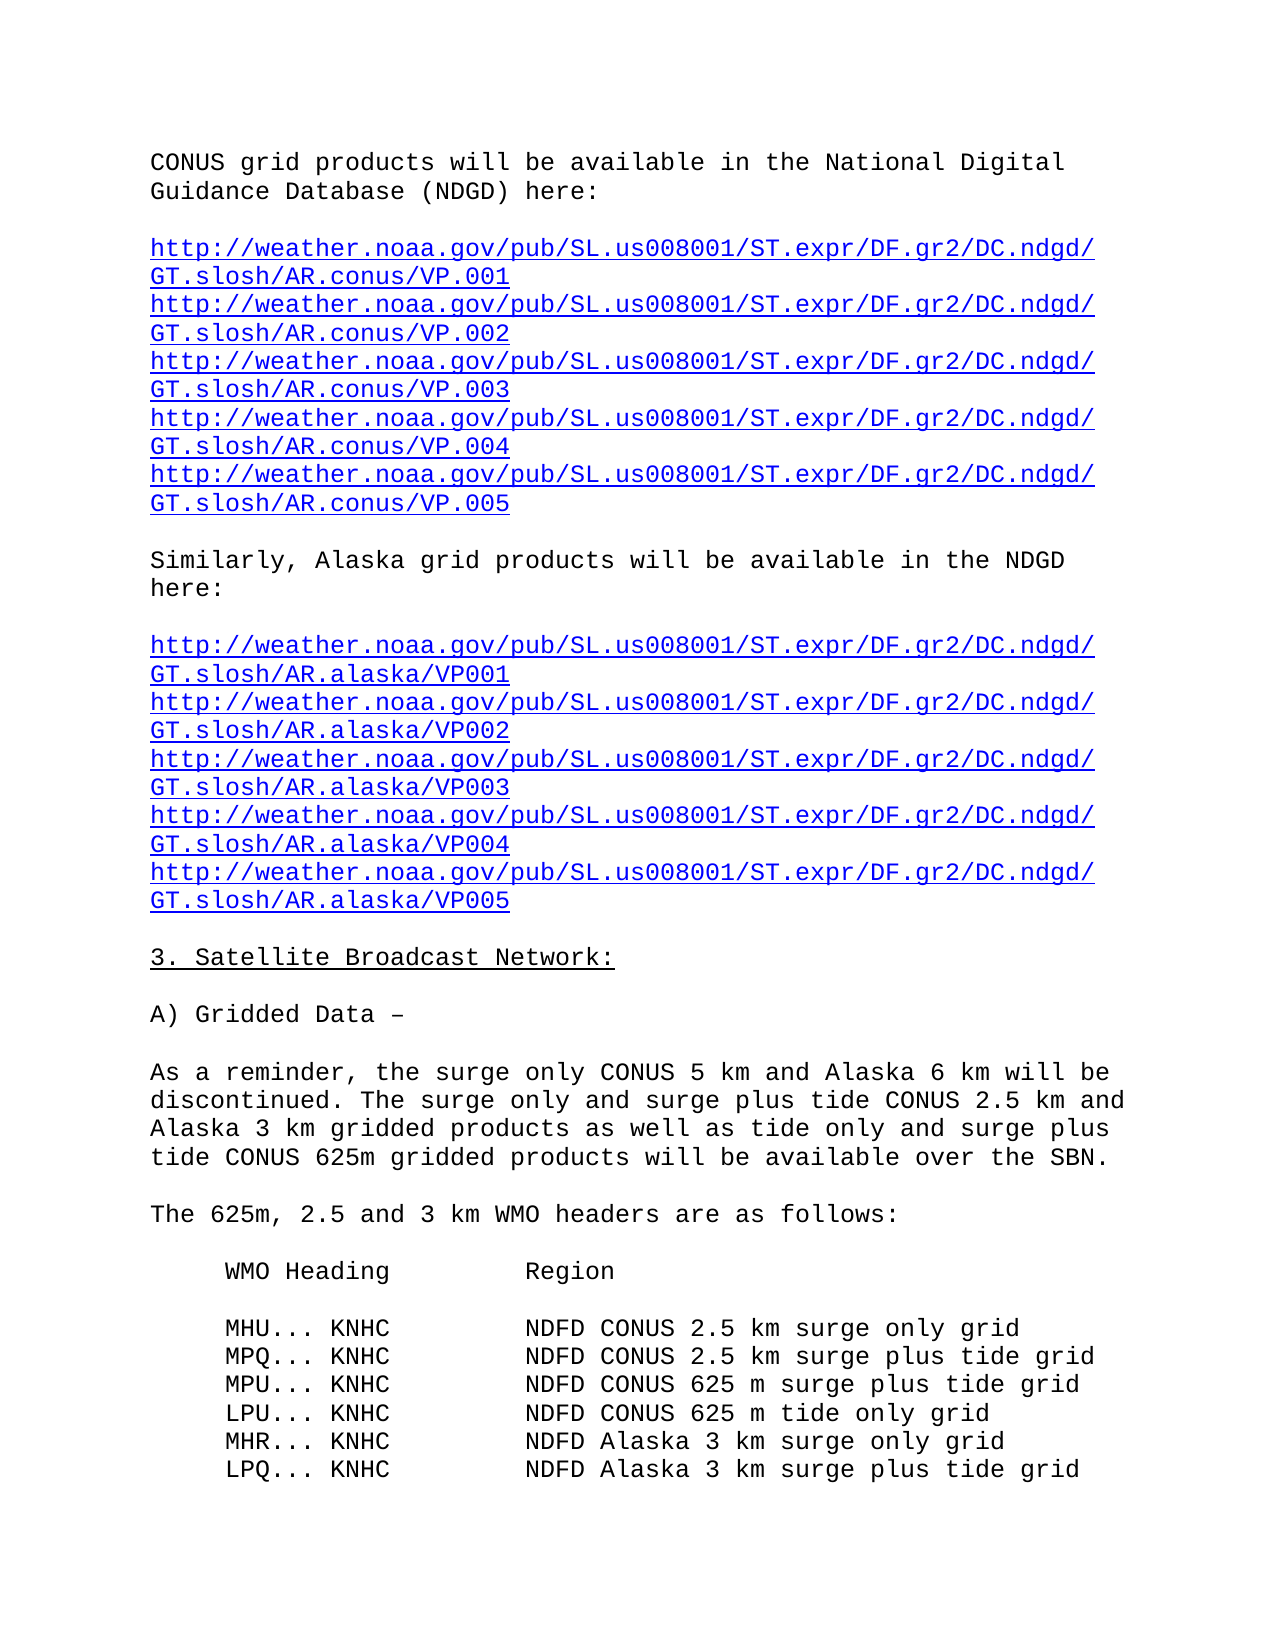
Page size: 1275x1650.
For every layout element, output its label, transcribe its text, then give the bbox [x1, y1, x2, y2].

text http://weather.noaa.gov/pub/SL.us008001/ST.expr/DF.gr2/DC.ndgd/GT.slosh/AR.alaska/VP004 [150, 803, 1125, 859]
text http://weather.noaa.gov/pub/SL.us008001/ST.expr/DF.gr2/DC.ndgd/GT.slosh/AR.conus/VP.005 [150, 462, 1125, 519]
text The 625m, 2.5 and 3 km WMO headers are as follows: [150, 1201, 1125, 1229]
text http://weather.noaa.gov/pub/SL.us008001/ST.expr/DF.gr2/DC.ndgd/GT.slosh/AR.conus/VP.004 [150, 405, 1125, 462]
text MPU... KNHC NDFD CONUS 625 m surge plus tide grid [150, 1372, 1125, 1400]
text LPU... KNHC NDFD CONUS 625 m tide only grid [150, 1400, 1125, 1429]
text A) Gridded Data – [150, 1002, 1125, 1030]
text http://weather.noaa.gov/pub/SL.us008001/ST.expr/DF.gr2/DC.ndgd/GT.slosh/AR.alaska/VP003 [150, 746, 1125, 803]
text http://weather.noaa.gov/pub/SL.us008001/ST.expr/DF.gr2/DC.ndgd/GT.slosh/AR.conus/VP.002 [150, 292, 1125, 349]
text MHU... KNHC NDFD CONUS 2.5 km surge only grid [150, 1315, 1125, 1344]
text http://weather.noaa.gov/pub/SL.us008001/ST.expr/DF.gr2/DC.ndgd/GT.slosh/AR.alaska/VP005 [150, 859, 1125, 916]
text MPQ... KNHC NDFD CONUS 2.5 km surge plus tide grid [150, 1344, 1125, 1372]
text WMO Heading Region [150, 1258, 1125, 1287]
text http://weather.noaa.gov/pub/SL.us008001/ST.expr/DF.gr2/DC.ndgd/GT.slosh/AR.conus/VP.003 [150, 349, 1125, 405]
text As a reminder, the surge only CONUS 5 km and Alaska 6 km will be discontinued. The surge only and surge plus tide CONUS 2.5 km and Alaska 3 km gridded products as well as tide only and surge plus tide CONUS 625m gridded products will be available over the SBN. [150, 1059, 1125, 1172]
text http://weather.noaa.gov/pub/SL.us008001/ST.expr/DF.gr2/DC.ndgd/GT.slosh/AR.conus/VP.001 [150, 235, 1125, 292]
text LPQ... KNHC NDFD Alaska 3 km surge plus tide grid [150, 1457, 1125, 1485]
text MHR... KNHC NDFD Alaska 3 km surge only grid [150, 1429, 1125, 1457]
text http://weather.noaa.gov/pub/SL.us008001/ST.expr/DF.gr2/DC.ndgd/GT.slosh/AR.alaska/VP001 [150, 633, 1125, 689]
text Similarly, Alaska grid products will be available in the NDGD here: [150, 547, 1125, 604]
text http://weather.noaa.gov/pub/SL.us008001/ST.expr/DF.gr2/DC.ndgd/GT.slosh/AR.alaska/VP002 [150, 689, 1125, 746]
text CONUS grid products will be available in the National Digital Guidance Database (NDGD) here: [150, 150, 1125, 207]
text 3. Satellite Broadcast Network: [150, 945, 1125, 973]
